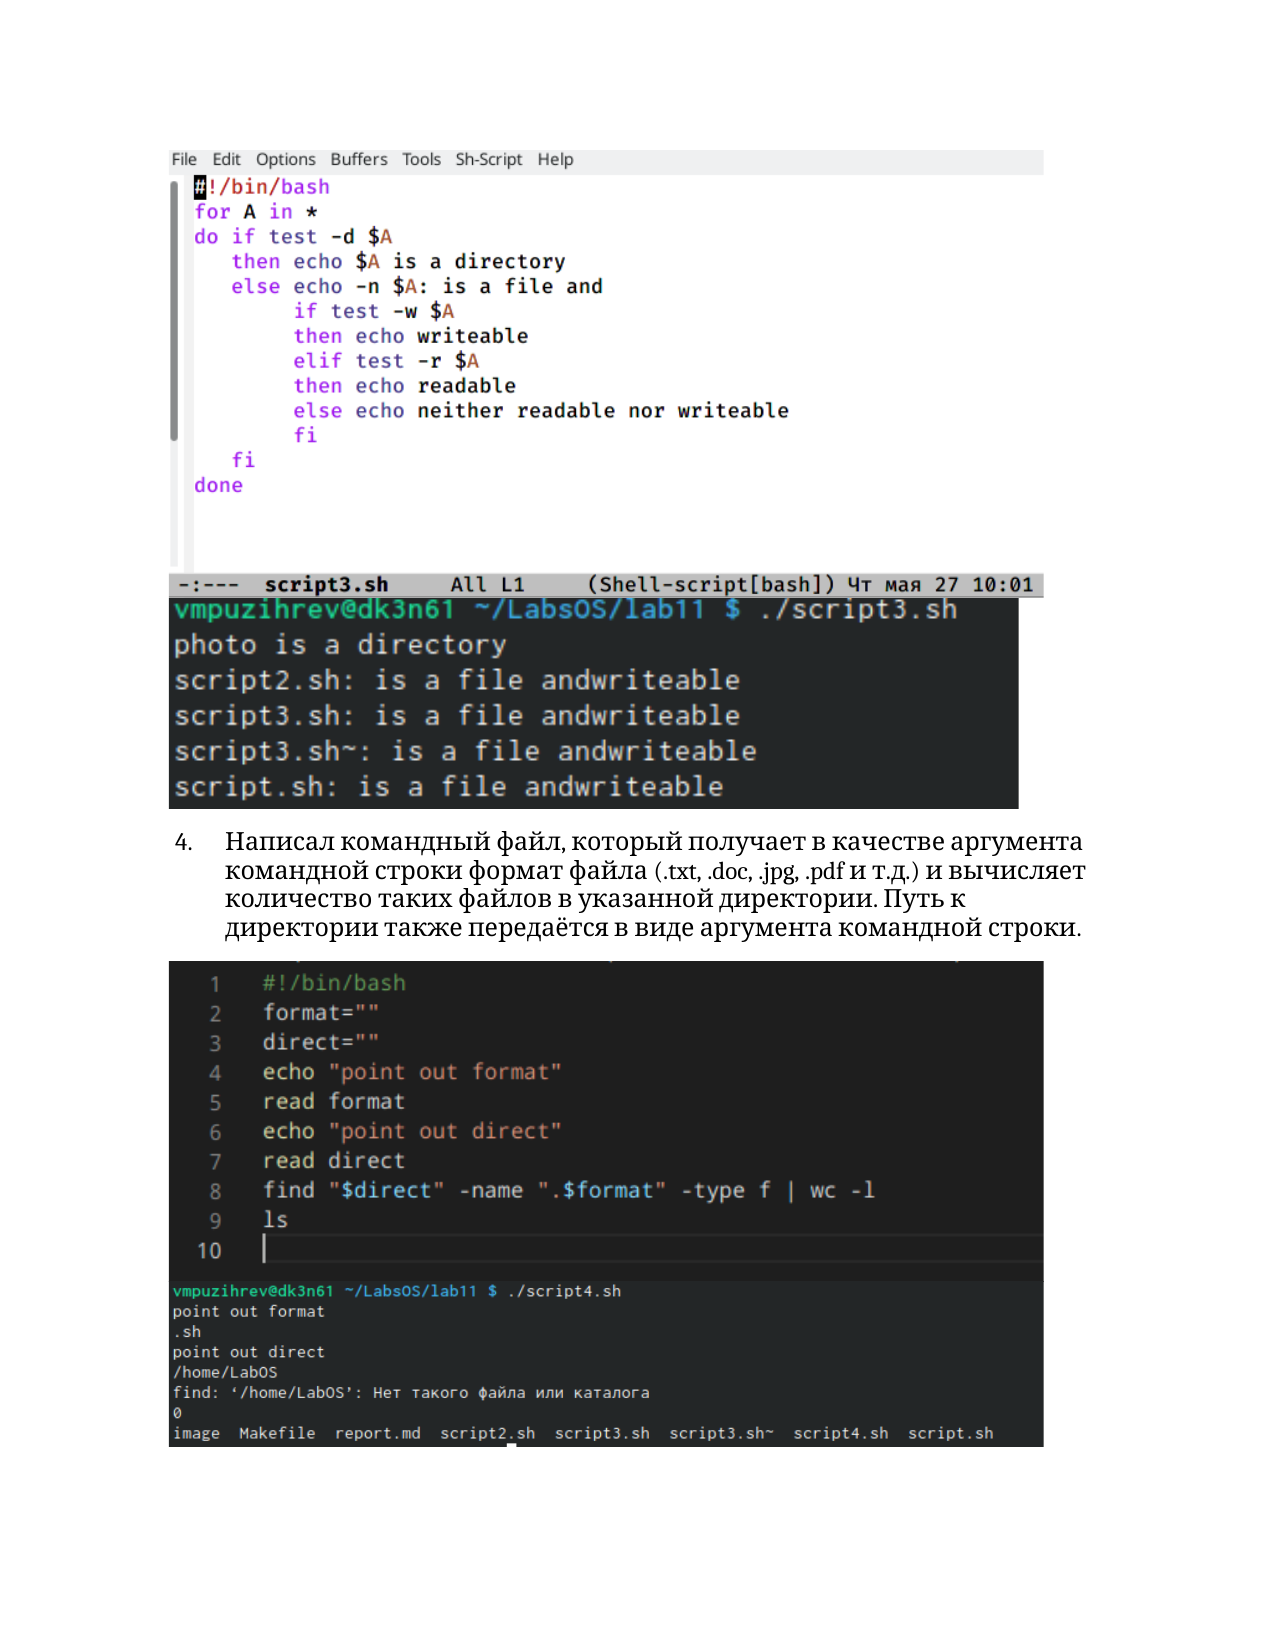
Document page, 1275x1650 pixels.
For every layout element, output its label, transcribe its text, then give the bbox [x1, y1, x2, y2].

picture [168, 150, 1044, 809]
list Написал командный файл, который получает в качестве аргумента командной строки формат файла (.txt, .doc, .jpg, .pdf и т.д.) и вычисляет количество таких файлов в указанной директории. Путь к директории также передаётся в виде аргумента командной строки. [175, 828, 1125, 943]
picture [168, 961, 1044, 1447]
